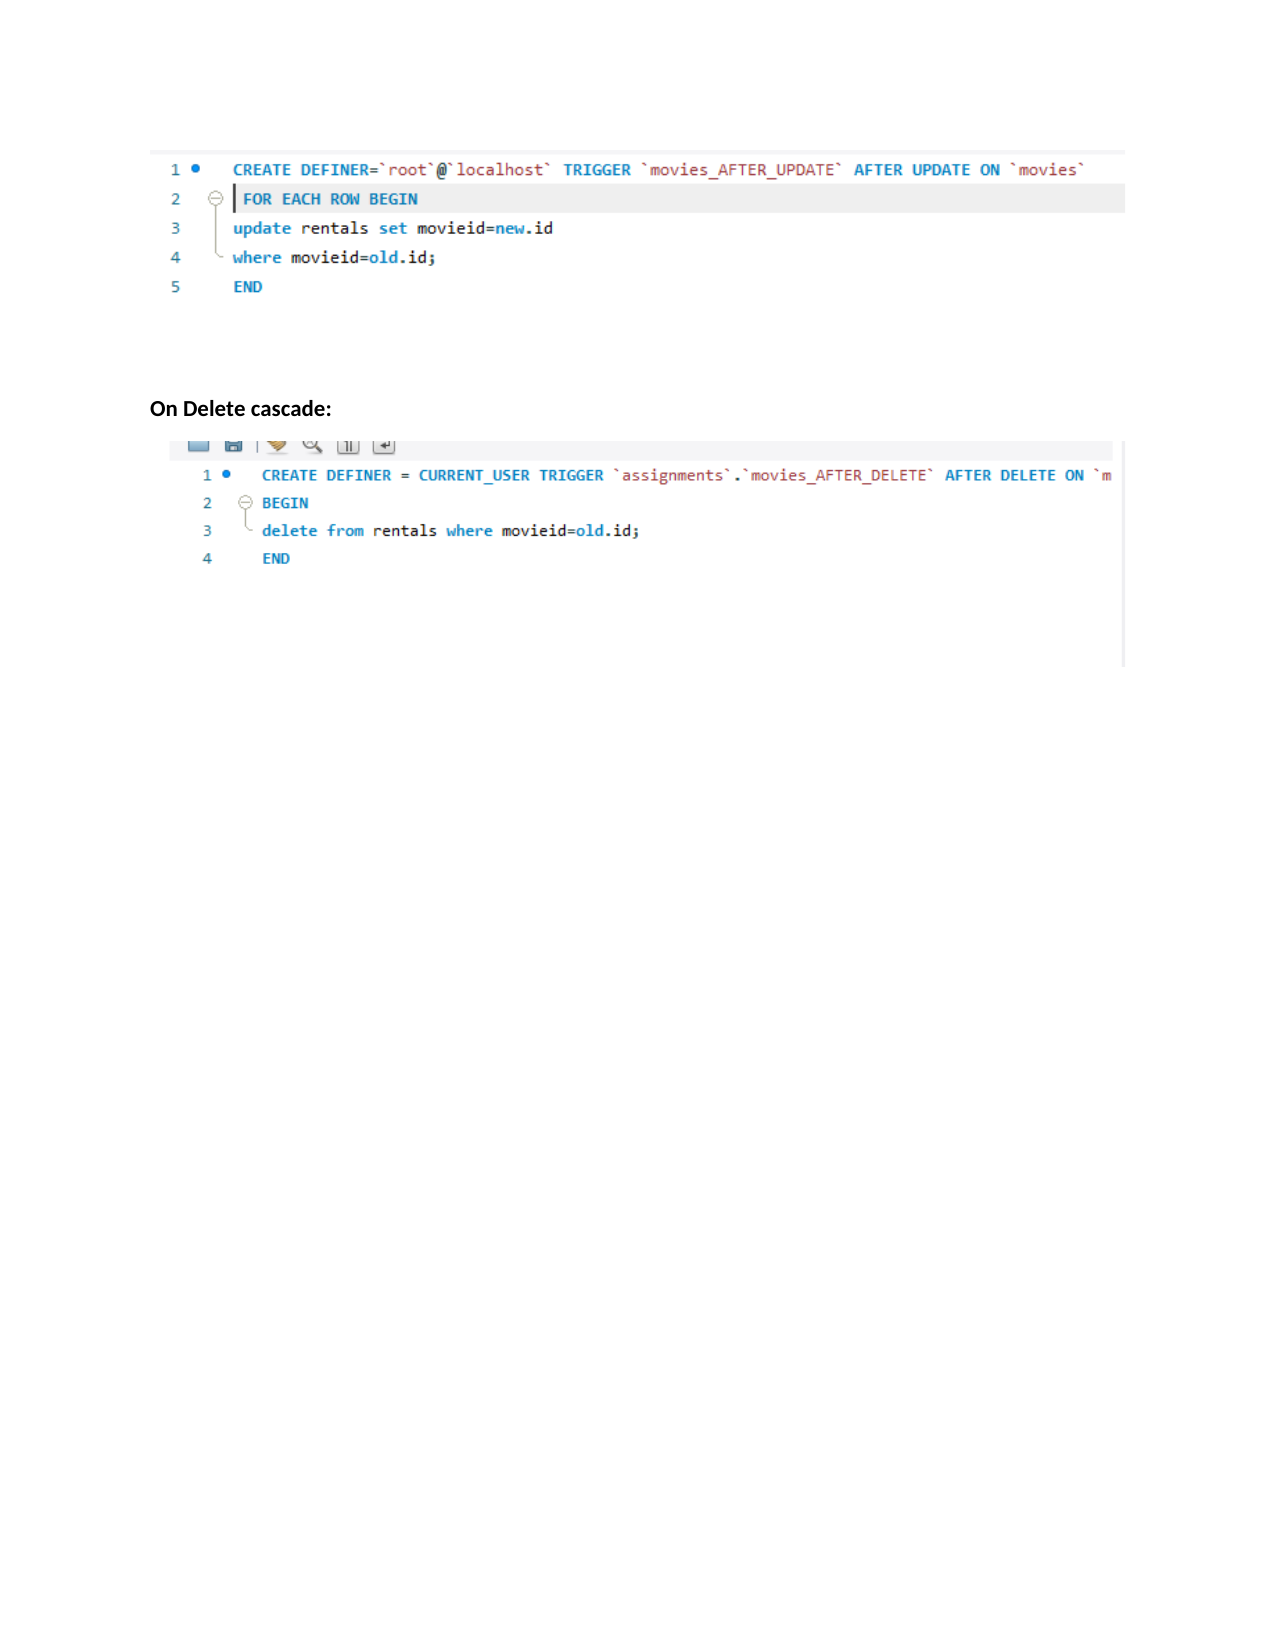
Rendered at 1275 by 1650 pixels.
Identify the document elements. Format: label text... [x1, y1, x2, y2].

picture [150, 441, 1125, 667]
text On Delete cascade: [150, 394, 1125, 422]
picture [150, 150, 1125, 376]
